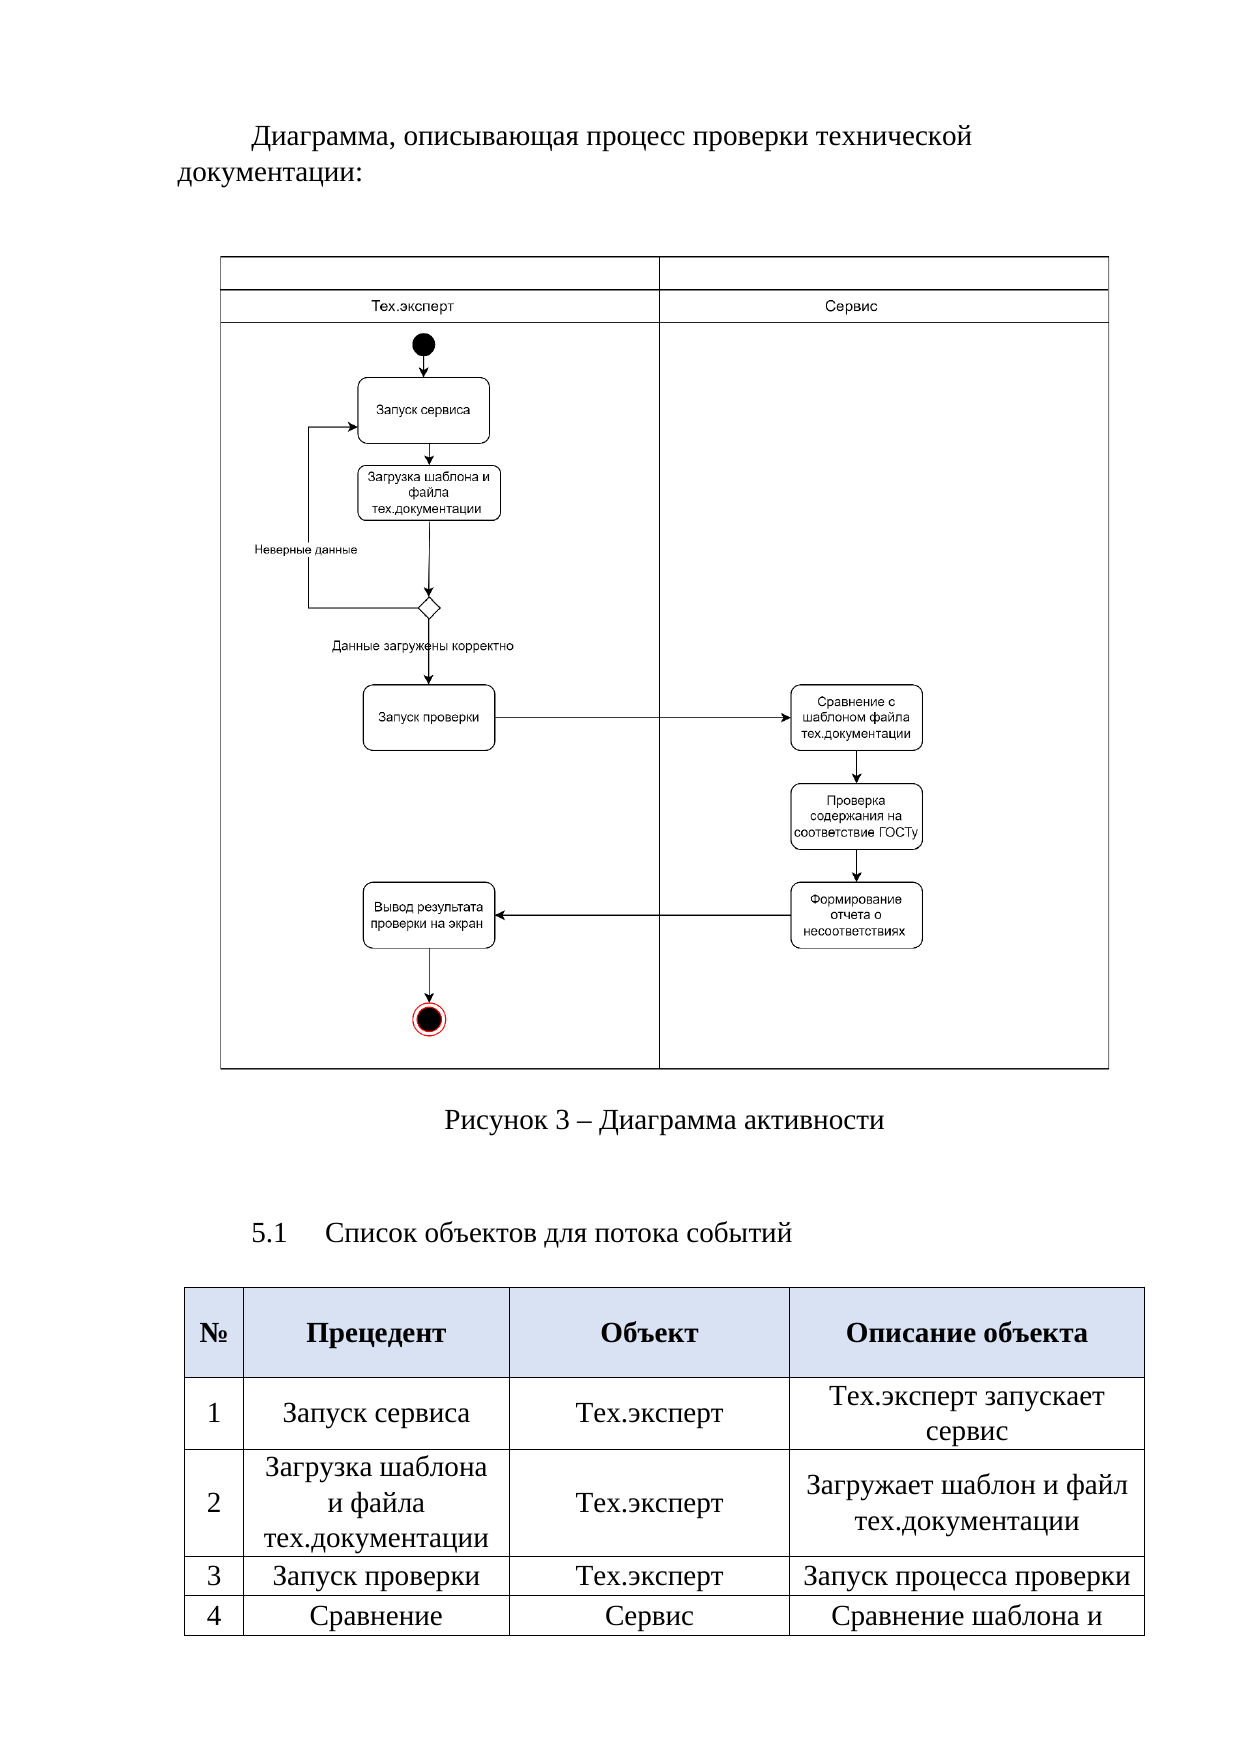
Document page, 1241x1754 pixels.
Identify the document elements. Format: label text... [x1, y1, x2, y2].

table_cell Тех.эксперт [510, 1557, 789, 1595]
table_cell Запуск процесса проверки [790, 1557, 1144, 1595]
table_cell Тех.эксперт запускает сервис [790, 1378, 1144, 1448]
table_cell Запуск проверки [244, 1557, 509, 1595]
table_cell 4 [185, 1596, 243, 1635]
table_cell Загрузка шаблона и файла тех.документации [244, 1450, 509, 1556]
table_cell Тех.эксперт [510, 1450, 789, 1556]
picture [208, 245, 1121, 1080]
table_cell 2 [185, 1450, 243, 1556]
text 5.1 Список объектов для потока событий [177, 1216, 1152, 1249]
table_header Прецедент [244, 1288, 509, 1377]
table_cell 3 [185, 1557, 243, 1595]
table_cell Тех.эксперт [510, 1378, 789, 1448]
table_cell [790, 1596, 1144, 1635]
table_cell 1 [185, 1378, 243, 1448]
table_header № [185, 1288, 243, 1377]
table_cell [244, 1596, 509, 1635]
table_header Объект [510, 1288, 789, 1377]
table_cell Запуск сервиса [244, 1378, 509, 1448]
table_header Описание объекта [790, 1288, 1144, 1377]
text Рисунок 3 – Диаграмма активности [177, 1102, 1152, 1136]
text Диаграмма, описывающая процесс проверки технической документации: [177, 118, 1152, 187]
table_cell Сервис [510, 1596, 789, 1635]
table_cell Загружает шаблон и файл тех.документации [790, 1450, 1144, 1556]
